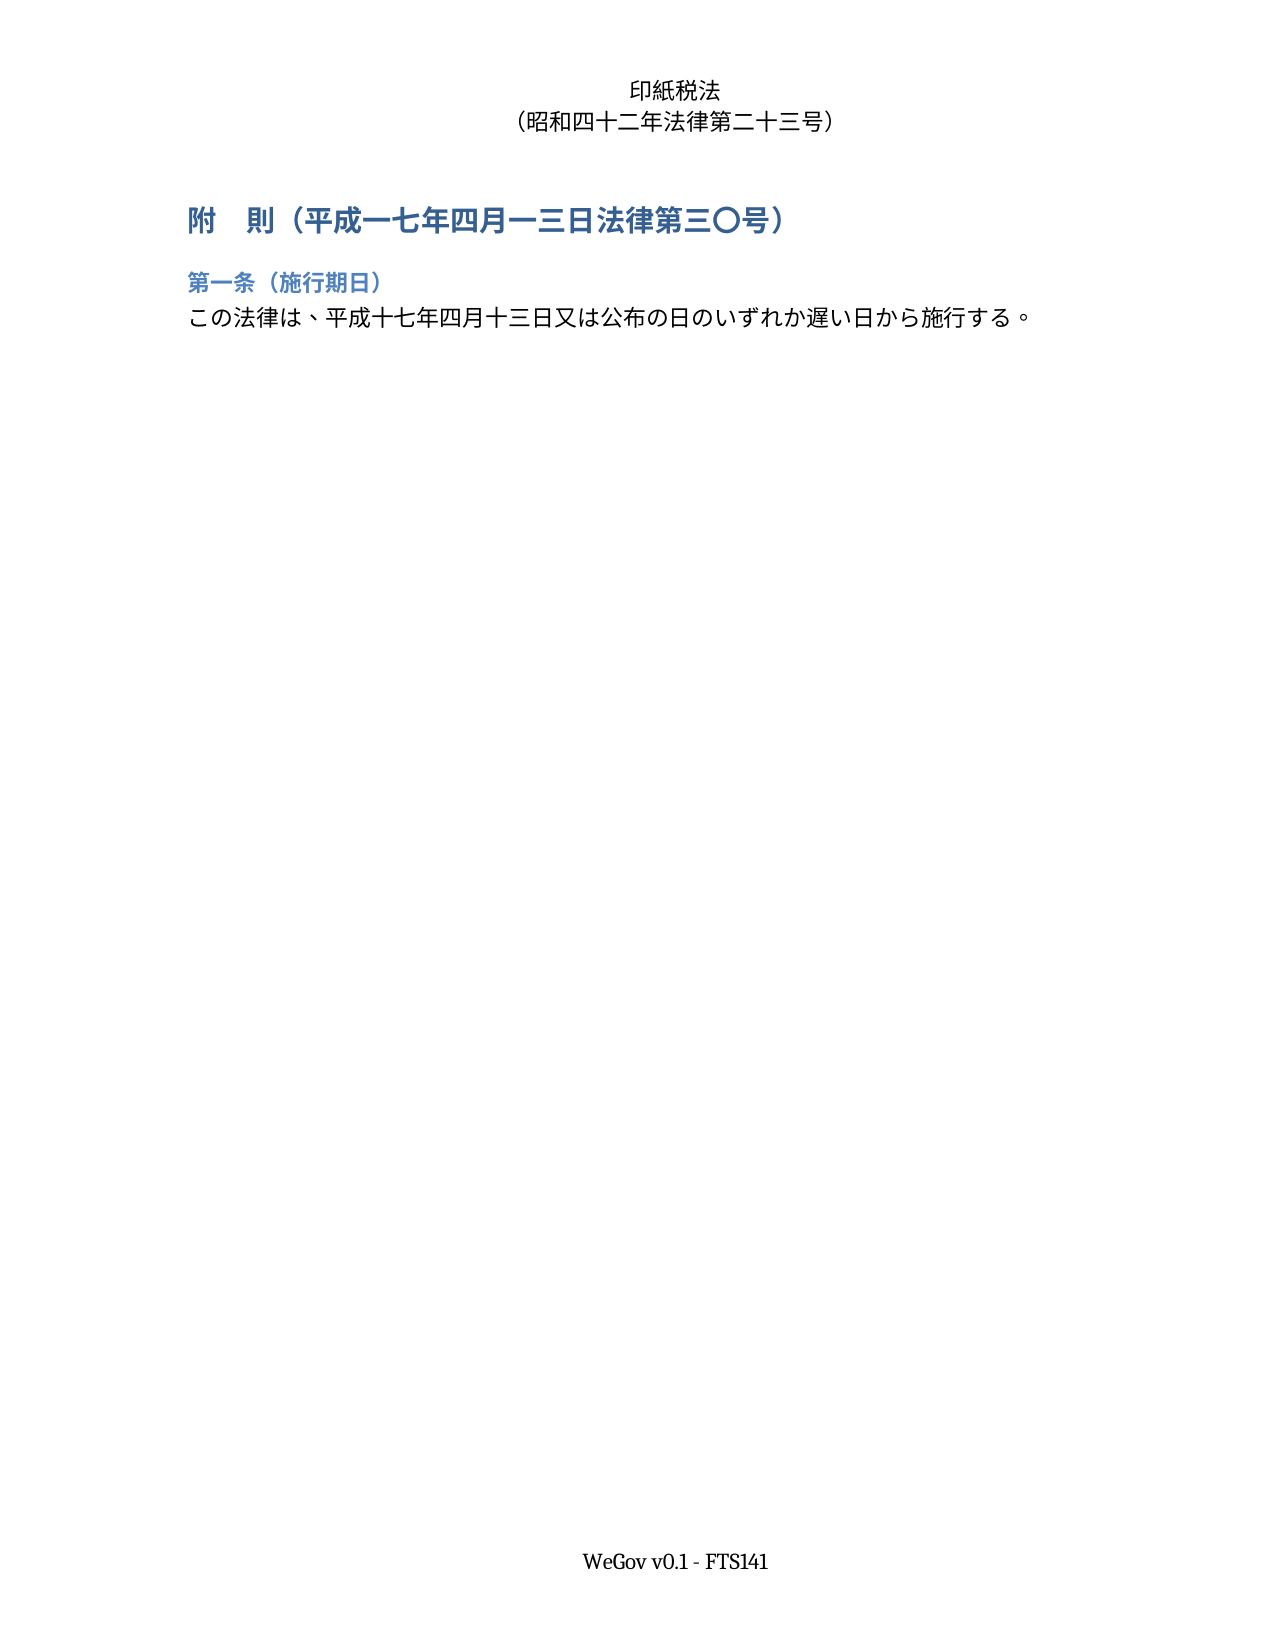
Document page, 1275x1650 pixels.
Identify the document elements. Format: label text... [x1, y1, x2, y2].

subtitle 第一条（施行期日） [187, 266, 1087, 298]
subtitle 附 則（平成一七年四月一三日法律第三〇号） [187, 200, 1087, 240]
text この法律は、平成十七年四月十三日又は公布の日のいずれか遅い日から施行する。 [187, 302, 1087, 334]
